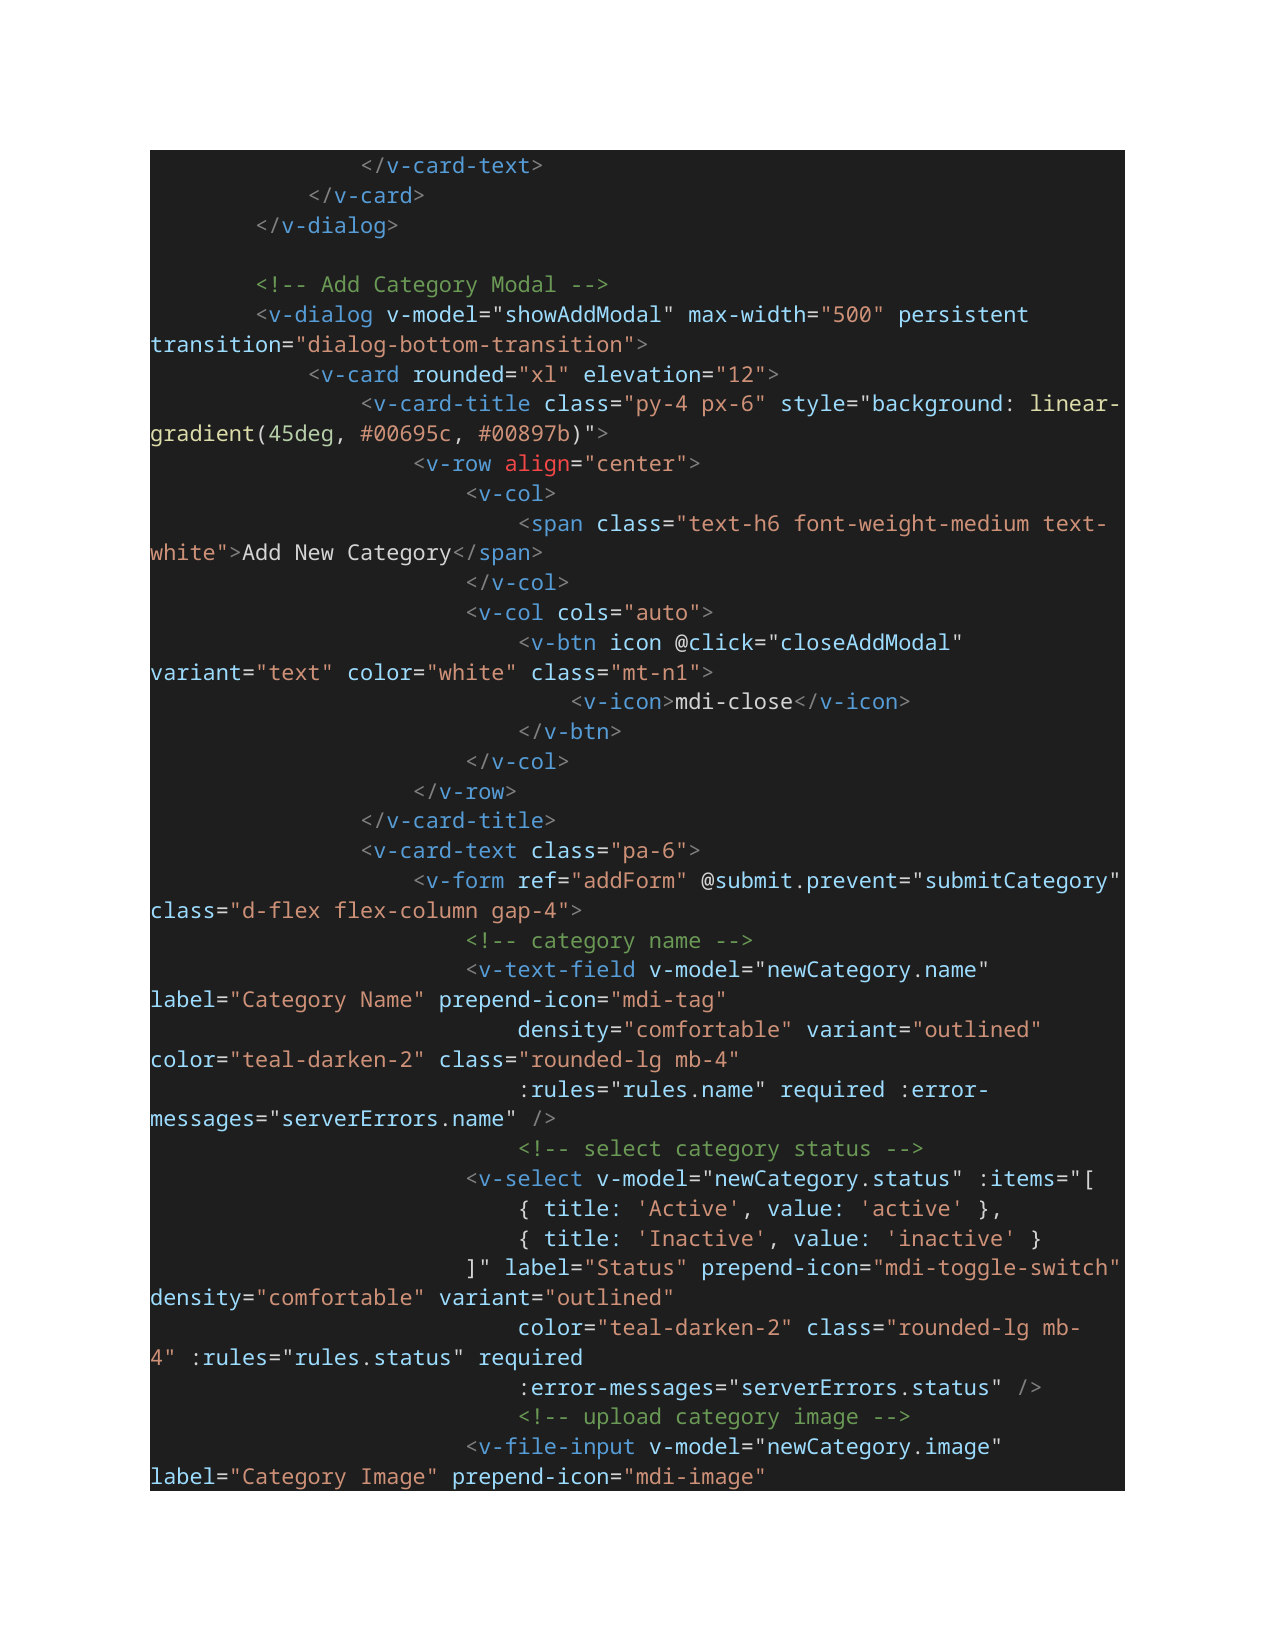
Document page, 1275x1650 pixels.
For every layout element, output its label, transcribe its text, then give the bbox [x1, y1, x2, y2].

text { title: 'Active', value: 'active' }, [150, 1193, 1125, 1222]
text density="comfortable" variant="outlined" color="teal-darken-2" class="rounded-lg mb-4" [150, 1014, 1125, 1073]
text <v-card rounded="xl" elevation="12"> [150, 358, 1125, 388]
text </v-card-text> [150, 150, 1125, 180]
text :error-messages="serverErrors.status" /> [150, 1371, 1125, 1401]
text </v-dialog> [150, 209, 1125, 239]
text <v-file-input v-model="newCategory.image" label="Category Image" prepend-icon="mdi-image" [150, 1431, 1125, 1491]
text { title: 'Inactive', value: 'inactive' } [150, 1222, 1125, 1252]
text <v-icon>mdi-close</v-icon> [150, 686, 1125, 716]
text <v-dialog v-model="showAddModal" max-width="500" persistent transition="dialog-bottom-transition"> [150, 299, 1125, 358]
text </v-card> [150, 180, 1125, 209]
text <v-row align="center"> [150, 448, 1125, 478]
text <!-- Add Category Modal --> [150, 269, 1125, 299]
text <!-- upload category image --> [150, 1401, 1125, 1431]
text </v-row> [150, 776, 1125, 805]
text </v-col> [150, 746, 1125, 776]
text <v-card-title class="py-4 px-6" style="background: linear-gradient(45deg, #00695c, #00897b)"> [150, 388, 1125, 448]
text <span class="text-h6 font-weight-medium text-white">Add New Category</span> [150, 507, 1125, 567]
text <v-col> [150, 478, 1125, 507]
text :rules="rules.name" required :error-messages="serverErrors.name" /> [150, 1073, 1125, 1133]
text <v-text-field v-model="newCategory.name" label="Category Name" prepend-icon="mdi-tag" [150, 954, 1125, 1014]
text <!-- category name --> [150, 924, 1125, 954]
text <v-card-text class="pa-6"> [150, 835, 1125, 865]
text <v-col cols="auto"> [150, 597, 1125, 627]
text </v-btn> [150, 716, 1125, 746]
text </v-card-title> [150, 805, 1125, 835]
text <!-- select category status --> [150, 1133, 1125, 1163]
text ]" label="Status" prepend-icon="mdi-toggle-switch" density="comfortable" variant="outlined" [150, 1252, 1125, 1312]
text <v-btn icon @click="closeAddModal" variant="text" color="white" class="mt-n1"> [150, 627, 1125, 686]
text <v-form ref="addForm" @submit.prevent="submitCategory" class="d-flex flex-column gap-4"> [150, 865, 1125, 924]
text <v-select v-model="newCategory.status" :items="[ [150, 1163, 1125, 1193]
text color="teal-darken-2" class="rounded-lg mb-4" :rules="rules.status" required [150, 1312, 1125, 1371]
text </v-col> [150, 567, 1125, 597]
